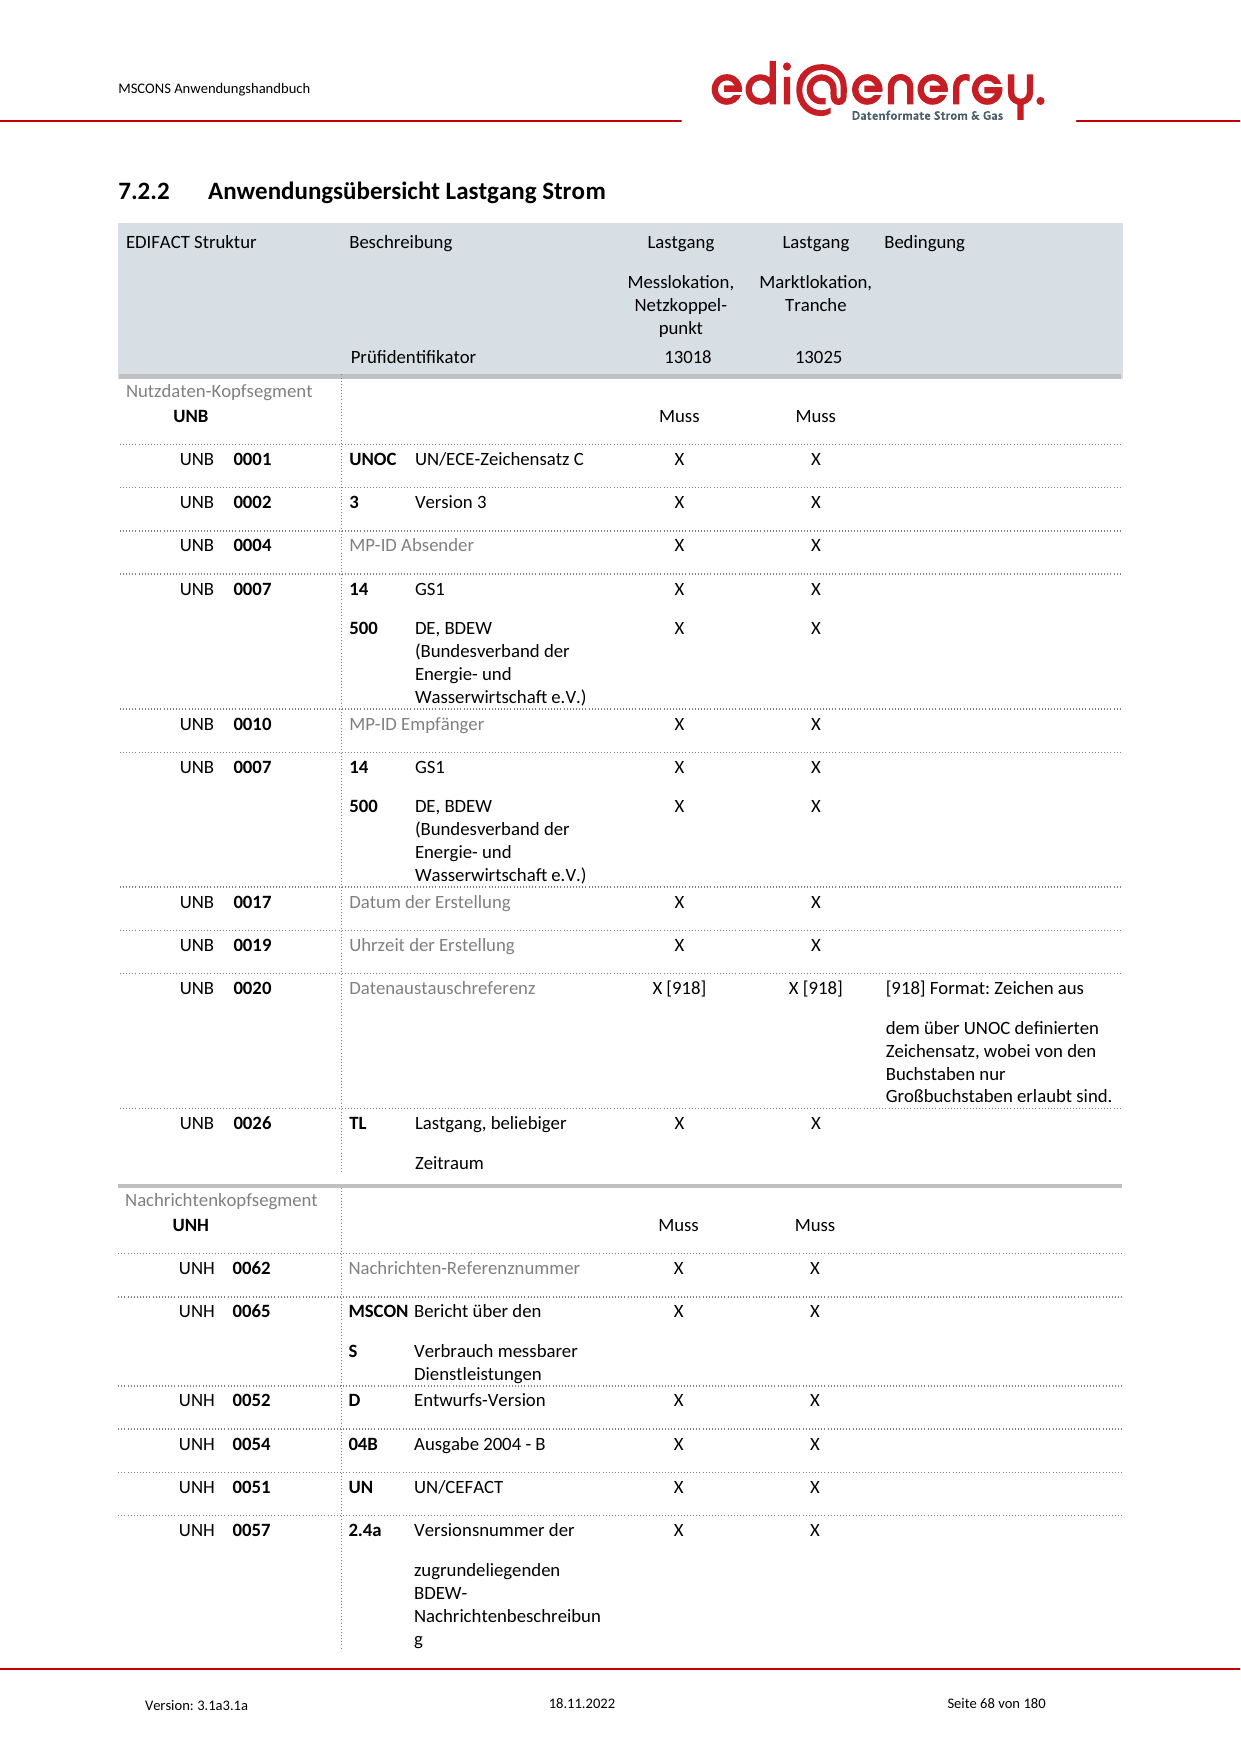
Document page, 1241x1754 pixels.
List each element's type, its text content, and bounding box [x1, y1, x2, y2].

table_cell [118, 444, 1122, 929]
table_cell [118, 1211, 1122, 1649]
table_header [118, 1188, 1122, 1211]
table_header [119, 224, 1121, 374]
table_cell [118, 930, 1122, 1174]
subtitle Anwendungsübersicht Lastgang Strom [118, 173, 1045, 206]
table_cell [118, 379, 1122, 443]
